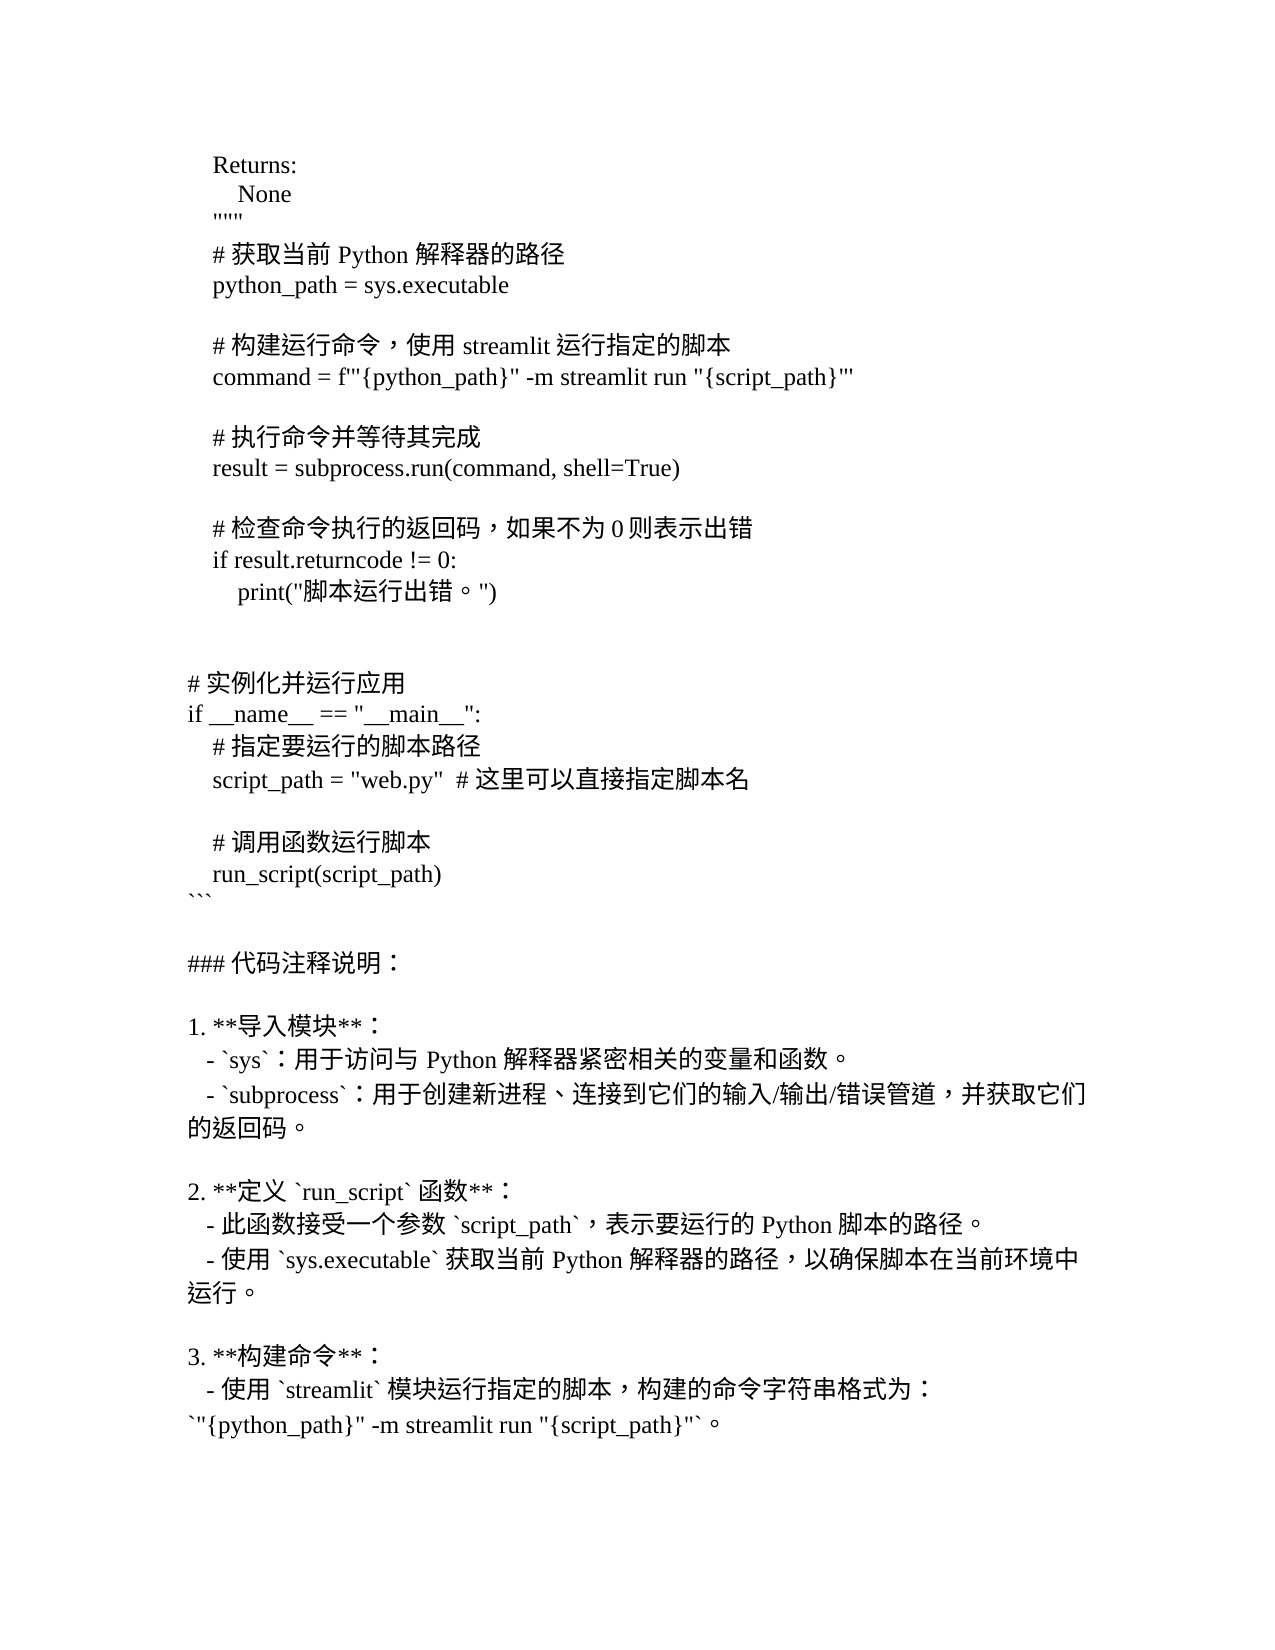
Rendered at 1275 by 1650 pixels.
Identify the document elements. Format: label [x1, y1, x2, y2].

text [187, 150, 1087, 1469]
